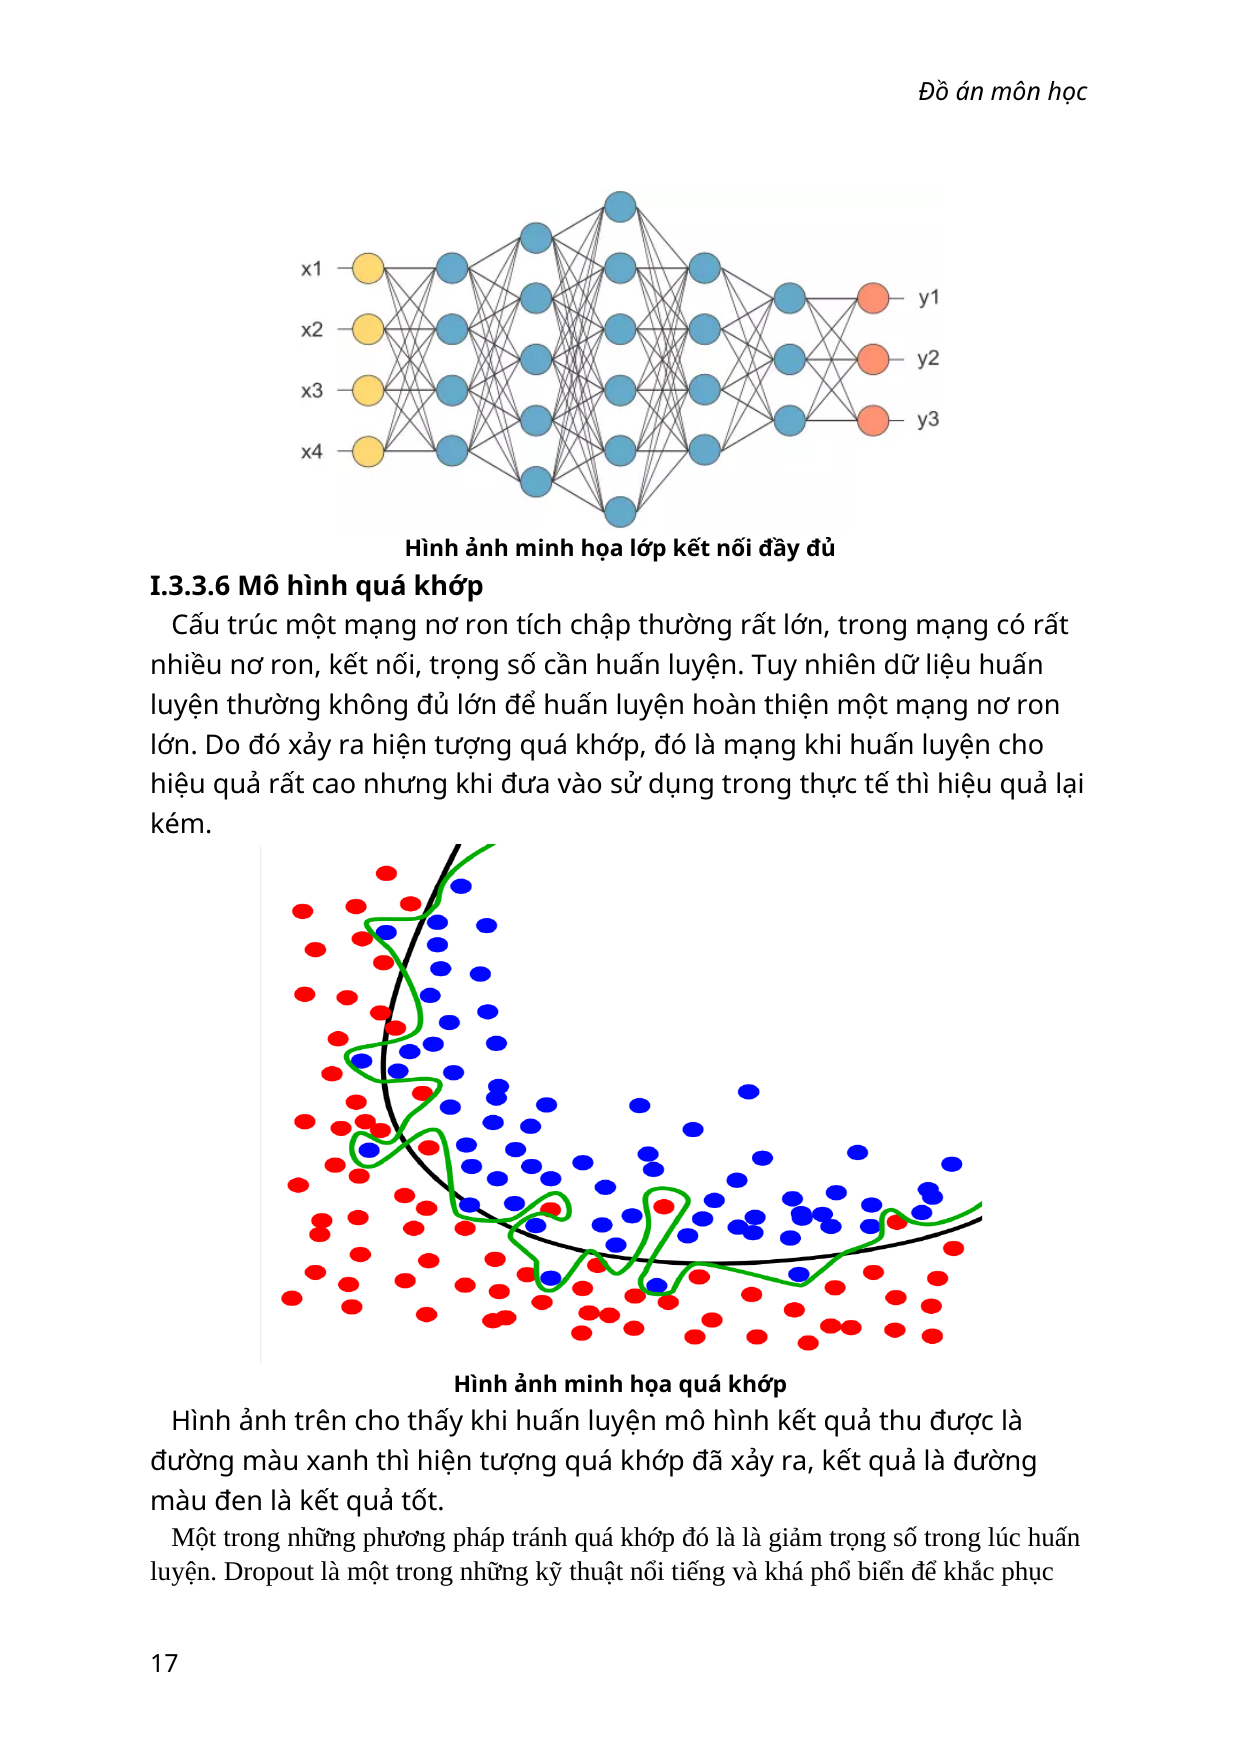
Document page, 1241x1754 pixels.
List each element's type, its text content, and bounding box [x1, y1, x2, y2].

list Hình ảnh minh họa quá khớp [150, 1368, 1090, 1399]
list I.3.3.6 Mô hình quá khớp [150, 566, 1090, 603]
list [150, 1521, 1090, 1586]
list Cấu trúc một mạng nơ ron tích chập thường rất lớn, trong mạng có rất nhiều nơ ron, kết nối, trọng số cần huấn luyện. Tuy nhiên dữ liệu huấn luyện thường không đủ lớn để huấn luyện hoàn thiện một mạng nơ ron lớn. Do đó xảy ra hiện tượng quá khớp, đó là mạng khi huấn luyện cho hiệu quả rất cao nhưng khi đưa vào sử dụng trong thực tế thì hiệu quả lại kém. [150, 606, 1090, 842]
list Hình ảnh trên cho thấy khi huấn luyện mô hình kết quả thu được là đường màu xanh thì hiện tượng quá khớp đã xảy ra, kết quả là đường màu đen là kết quả tốt. [150, 1402, 1090, 1518]
list Hình ảnh minh họa lớp kết nối đầy đủ [150, 532, 1090, 563]
picture [299, 189, 941, 530]
picture [258, 844, 983, 1366]
